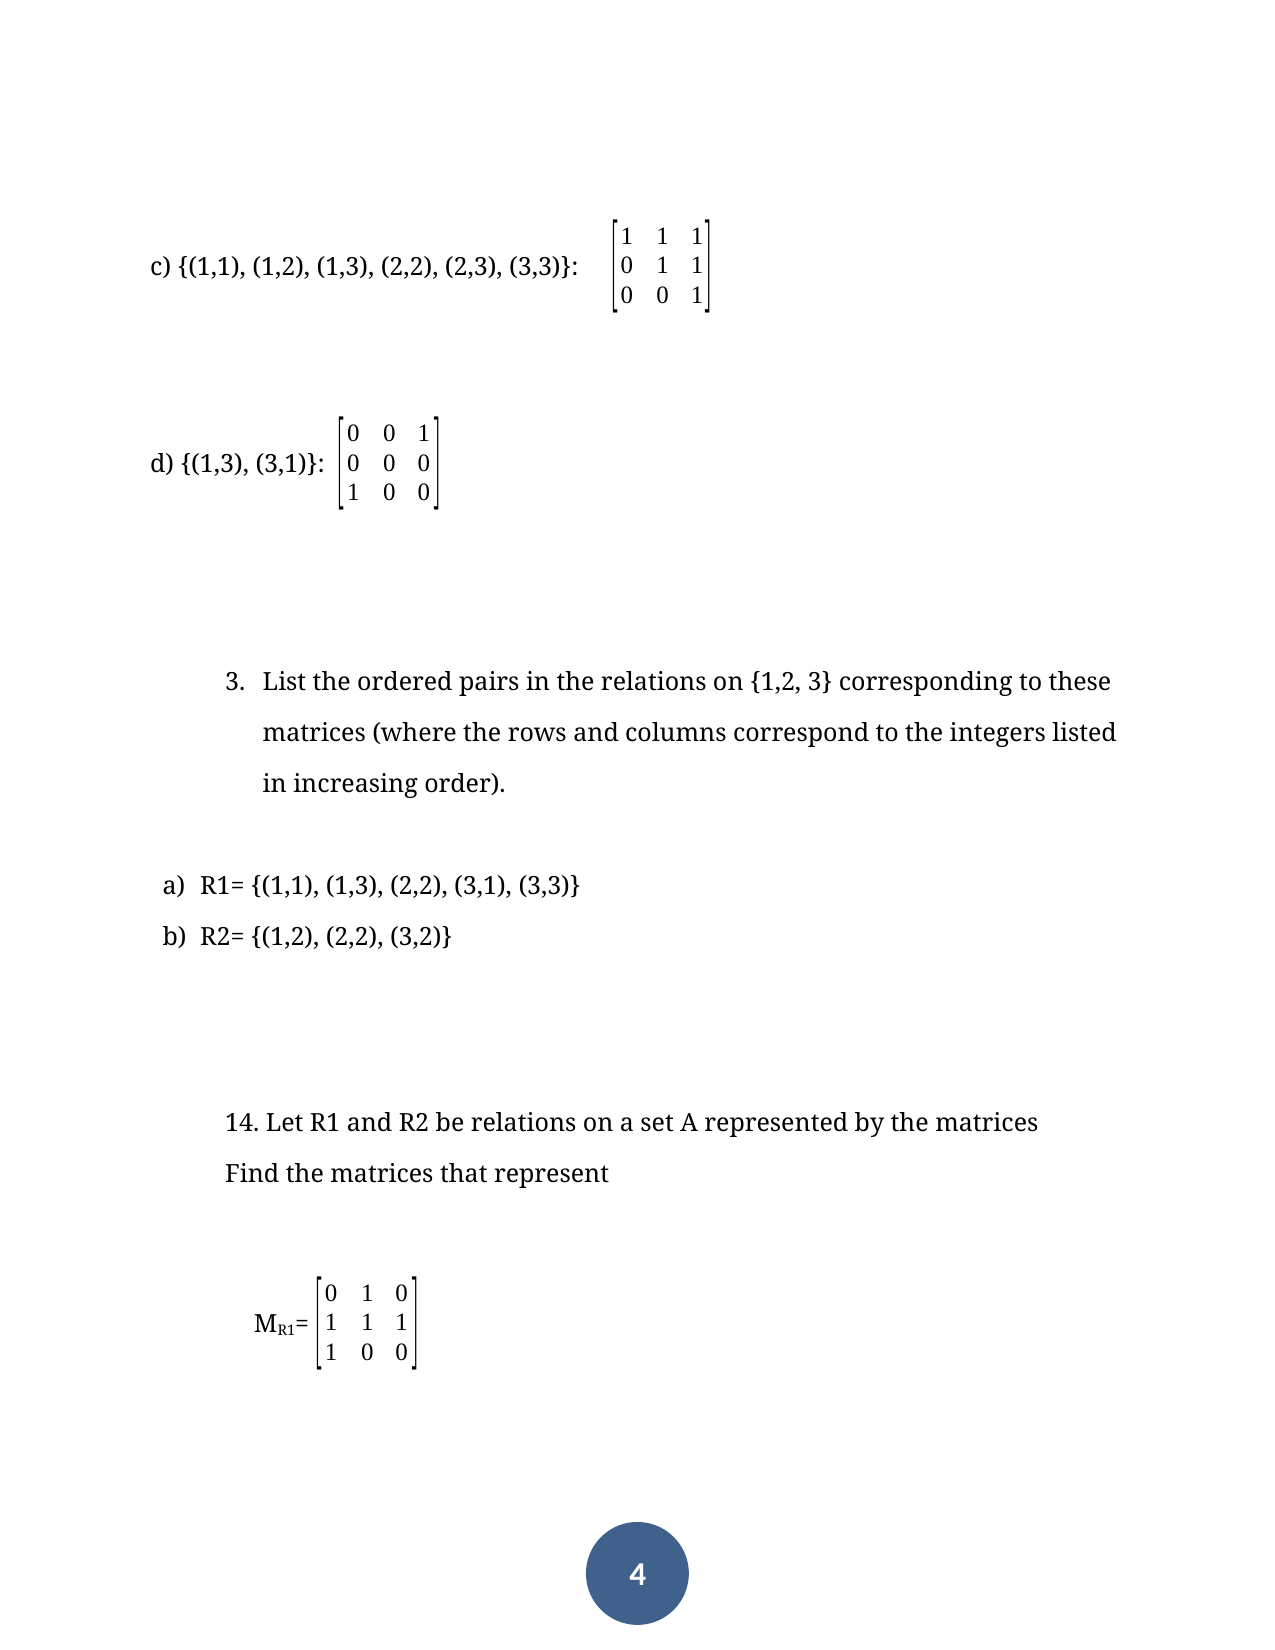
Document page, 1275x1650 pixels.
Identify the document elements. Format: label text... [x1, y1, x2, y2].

list 14. Let R1 and R2 be relations on a set A represented by the matrices [225, 1105, 1125, 1139]
text d) {(1,3), (3,1)}: [150, 415, 1125, 511]
list List the ordered pairs in the relations on {1,2, 3} corresponding to these matrices (where the rows and columns correspond to the integers listed in increasing order). [225, 663, 1125, 799]
text c) {(1,1), (1,2), (1,3), (2,2), (2,3), (3,3)}: [150, 218, 1125, 313]
list R2= {(1,2), (2,2), (3,2)} [162, 918, 1125, 952]
list R1= {(1,1), (1,3), (2,2), (3,1), (3,3)} [162, 867, 1125, 901]
text MR1= [150, 1274, 1125, 1370]
list Find the matrices that represent [225, 1156, 1125, 1190]
